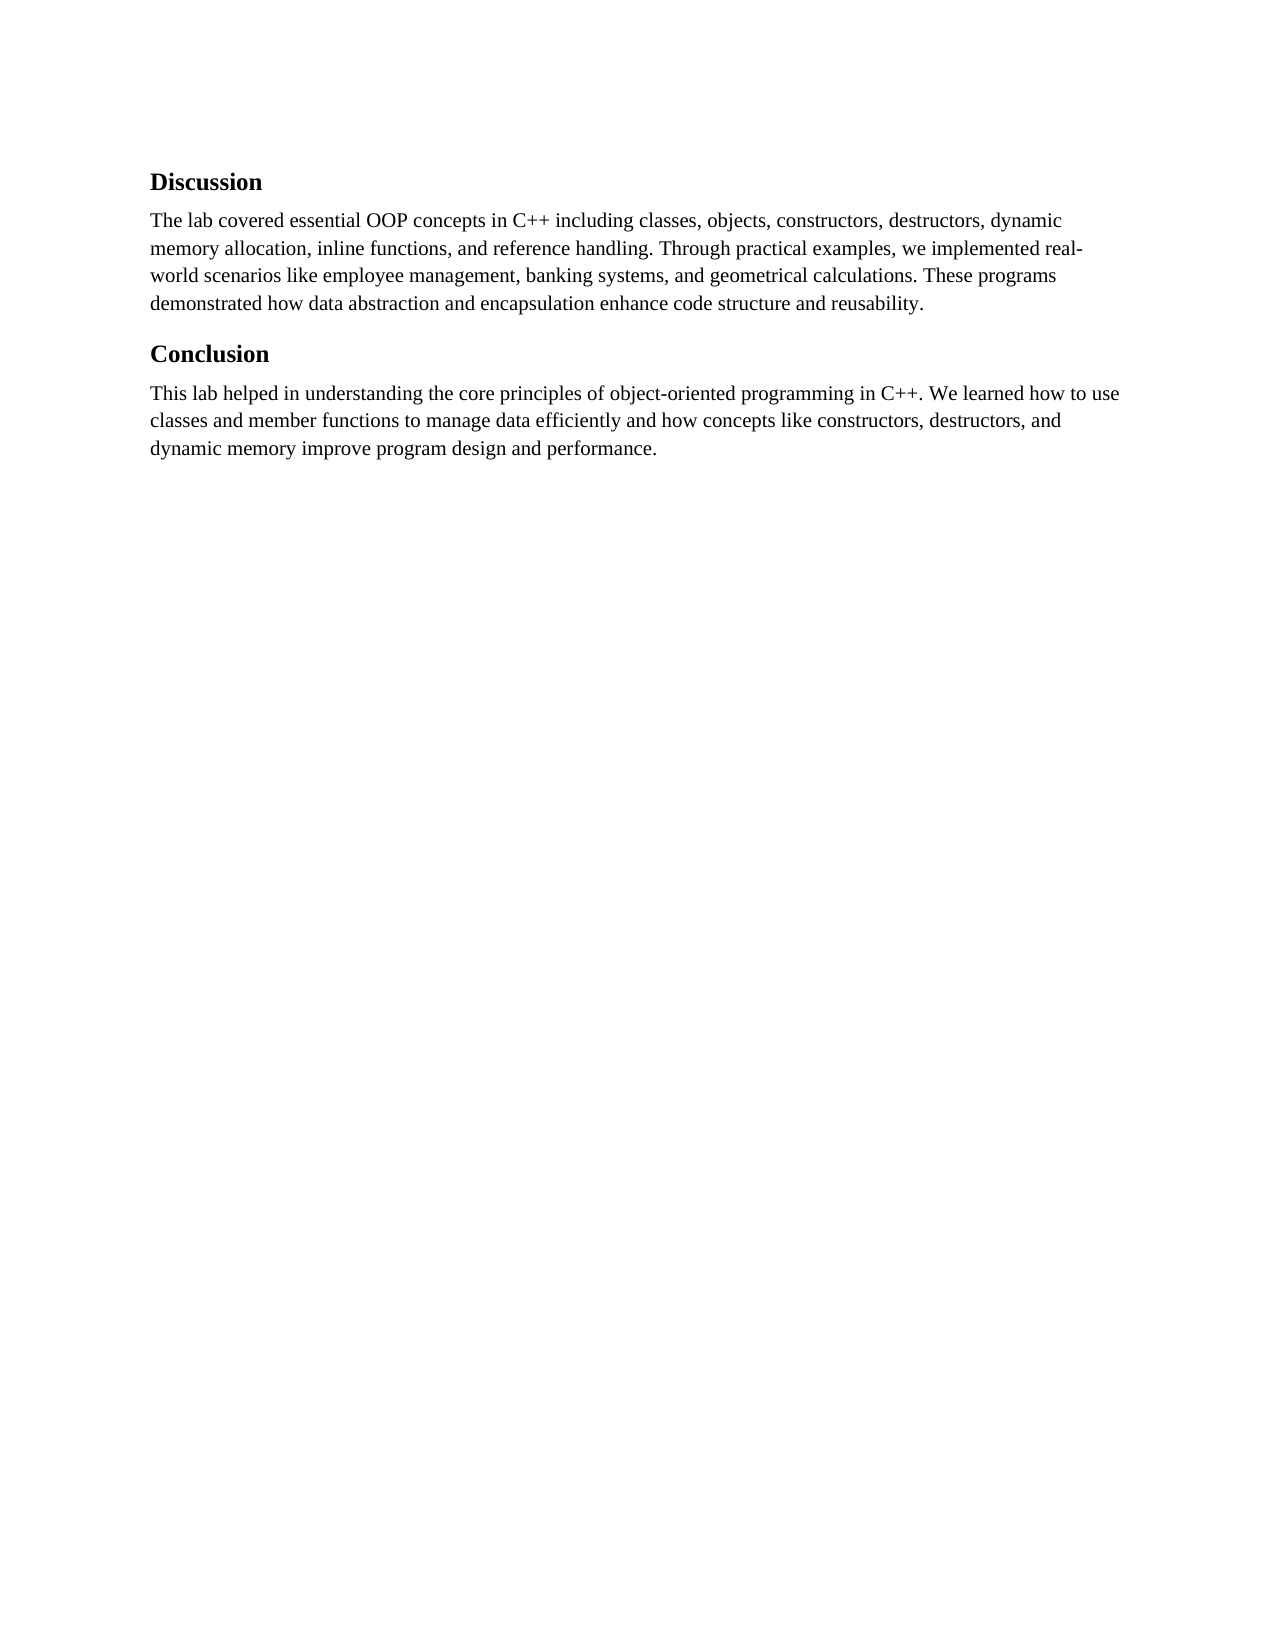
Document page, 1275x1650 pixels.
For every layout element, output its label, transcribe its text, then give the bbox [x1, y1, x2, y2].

text This lab helped in understanding the core principles of object-oriented programming in C++. We learned how to use classes and member functions to manage data efficiently and how concepts like constructors, destructors, and dynamic memory improve program design and performance. [150, 381, 1125, 460]
subtitle Discussion [150, 167, 1125, 195]
subtitle Conclusion [150, 339, 1125, 368]
text The lab covered essential OOP concepts in C++ including classes, objects, constructors, destructors, dynamic memory allocation, inline functions, and reference handling. Through practical examples, we implemented real-world scenarios like employee management, banking systems, and geometrical calculations. These programs demonstrated how data abstraction and encapsulation enhance code structure and reusability. [150, 208, 1125, 315]
